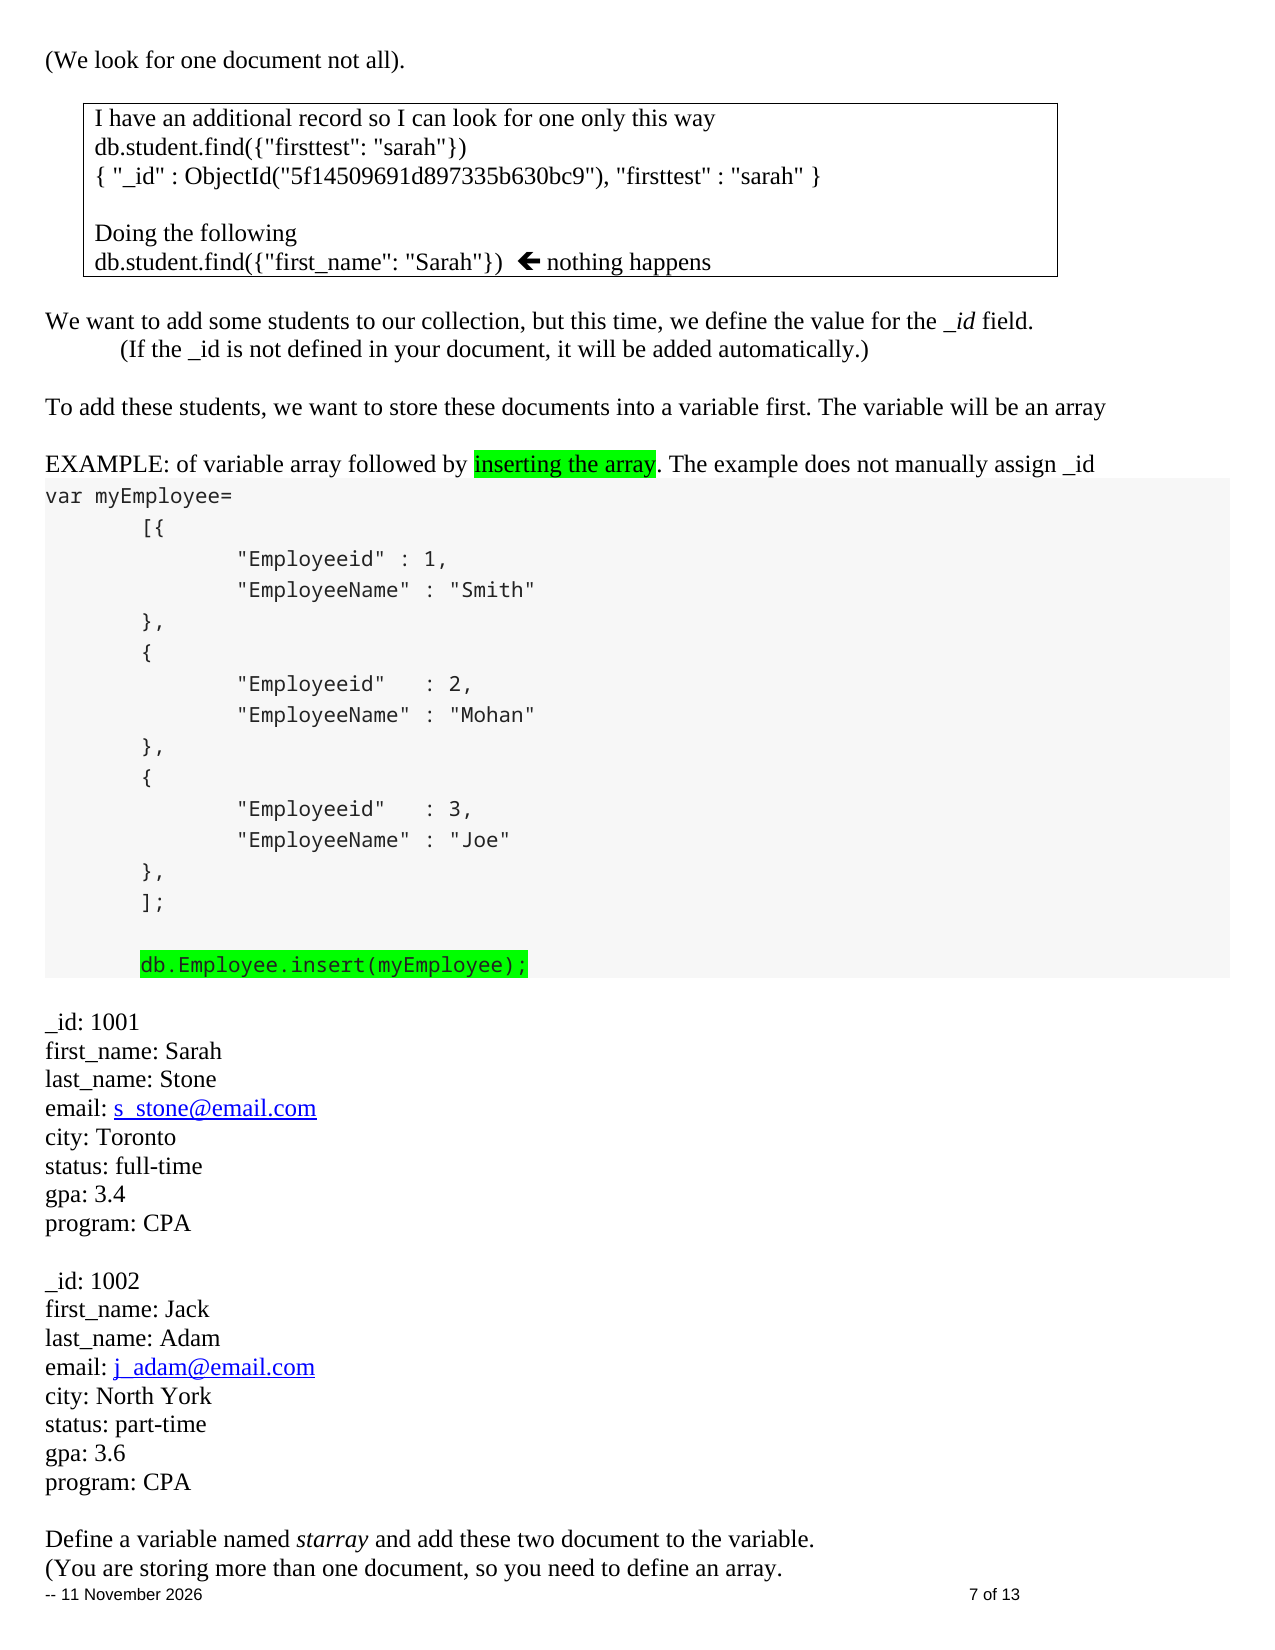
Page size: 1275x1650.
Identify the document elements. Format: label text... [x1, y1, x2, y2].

text _id: 1002 [45, 1266, 1230, 1294]
text "Employeeid" : 3, [45, 791, 1230, 822]
text "EmployeeName" : "Smith" [45, 572, 1230, 603]
text { [45, 759, 1230, 791]
text (You are storing more than one document, so you need to define an array. [45, 1553, 1230, 1582]
text ]; [45, 884, 1230, 916]
text (We look for one document not all). [45, 45, 1230, 74]
text "EmployeeName" : "Joe" [45, 822, 1230, 853]
text _id: 1001 [45, 1007, 1230, 1036]
text We want to add some students to our collection, but this time, we define the value for the _id field. [45, 306, 1230, 334]
text Define a variable named starray and add these two document to the variable. [45, 1524, 1230, 1553]
text (If the _id is not defined in your document, it will be added automatically.) [45, 334, 1230, 363]
text first_name: Sarah last_name: Stone email: s_stone@email.com city: Toronto status: full-time gpa: 3.4 program: CPA [45, 1036, 1230, 1237]
text EXAMPLE: of variable array followed by inserting the array. The example does not manually assign _id [45, 449, 1230, 478]
text "Employeeid" : 1, [45, 541, 1230, 572]
text }, [45, 603, 1230, 634]
text "EmployeeName" : "Mohan" [45, 697, 1230, 728]
text To add these students, we want to store these documents into a variable first. The variable will be an array [45, 392, 1230, 421]
text "Employeeid" : 2, [45, 666, 1230, 697]
table_header I have an additional record so I can look for one only this way db.student.find({"firsttest": "sarah"}) { "_id" : ObjectId("5f14509691d897335b630bc9"), "firsttest" : "sarah" } Doing the following db.student.find({"first_name": "Sarah"}) nothing happens [84, 104, 1057, 276]
text var myEmployee= [45, 478, 1230, 509]
text }, [45, 728, 1230, 759]
text }, [45, 853, 1230, 884]
text { [45, 634, 1230, 666]
text [{ [45, 509, 1230, 541]
text first_name: Jack last_name: Adam email: j_adam@email.com city: North York status: part-time gpa: 3.6 program: CPA [45, 1294, 1230, 1496]
text db.Employee.insert(myEmployee); [45, 947, 1230, 978]
